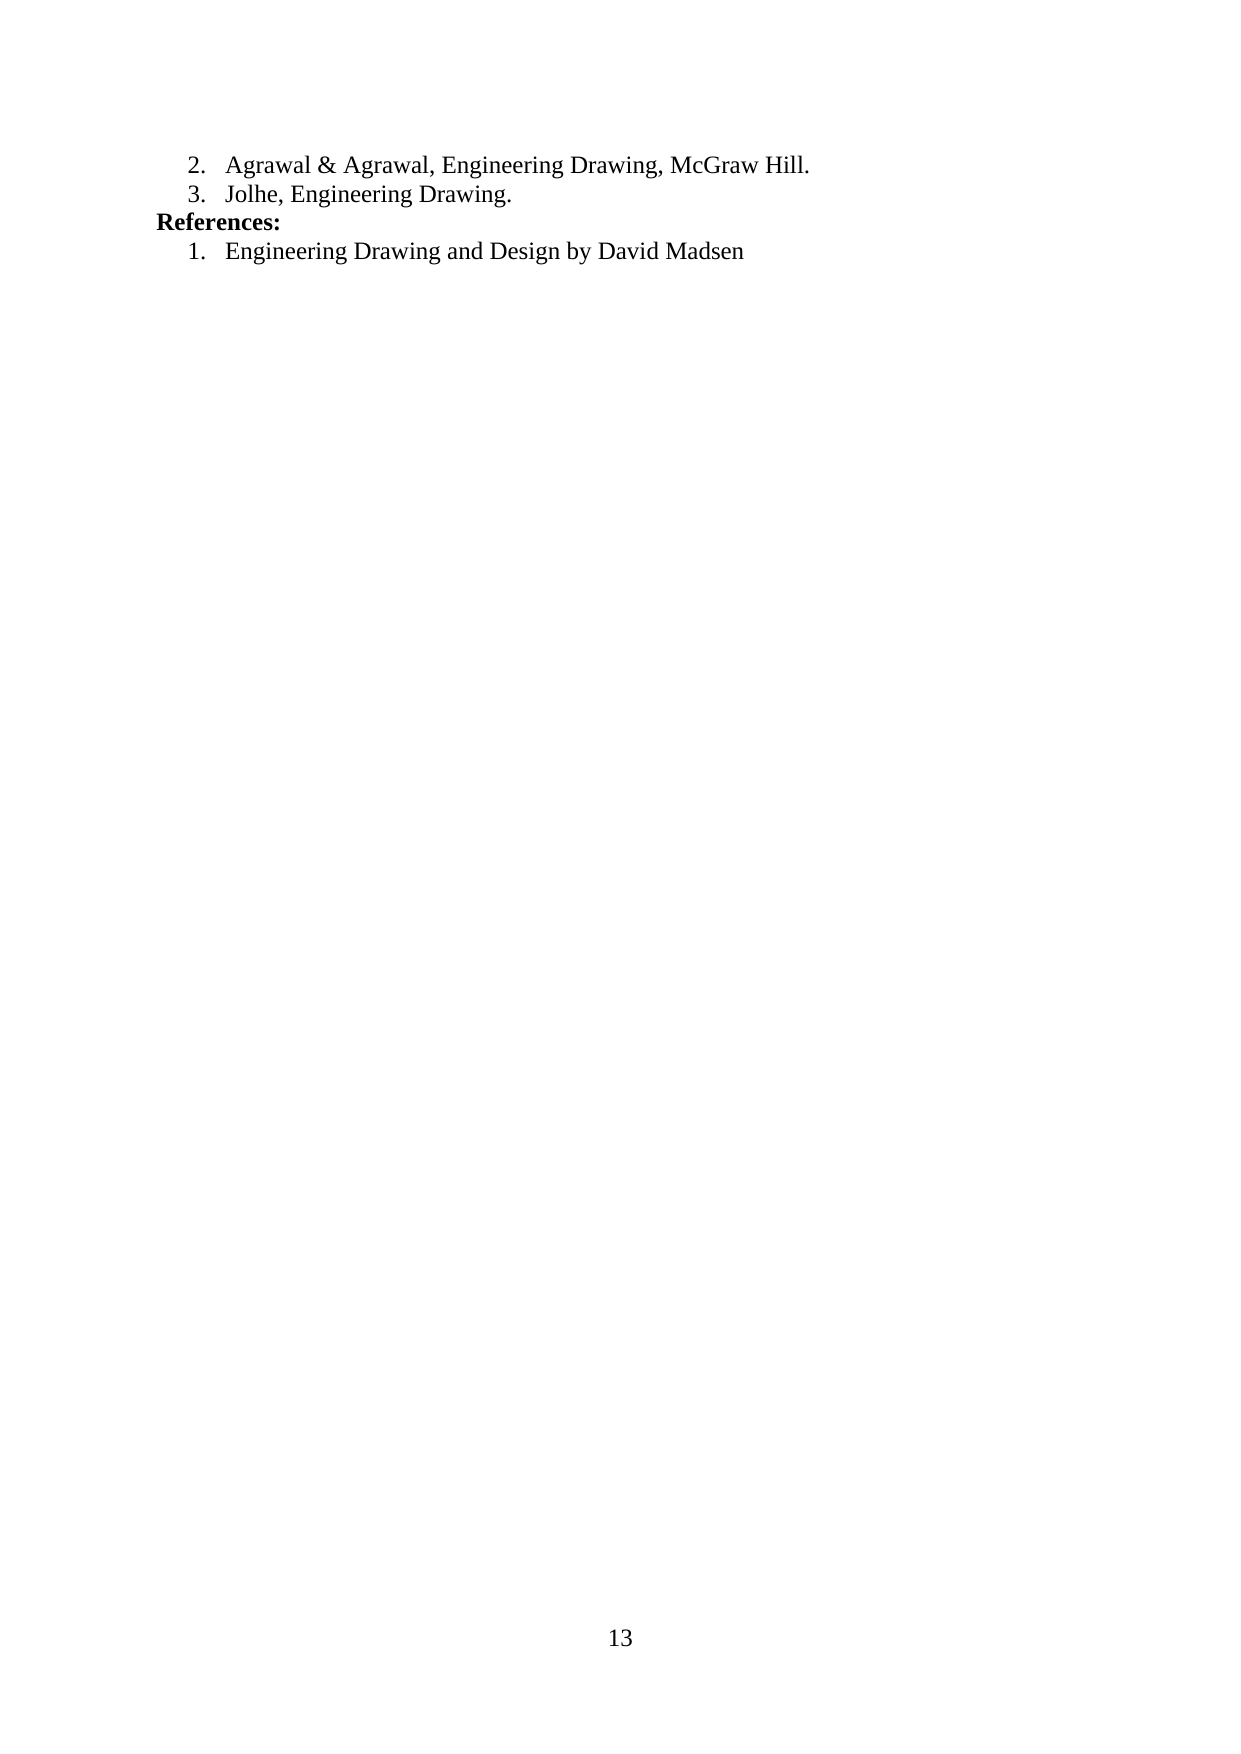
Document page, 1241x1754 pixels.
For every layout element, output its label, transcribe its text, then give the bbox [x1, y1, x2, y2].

text References: [150, 207, 1090, 236]
list Jolhe, Engineering Drawing. [187, 179, 1090, 207]
list Agrawal & Agrawal, Engineering Drawing, McGraw Hill. [187, 150, 1090, 179]
list Engineering Drawing and Design by David Madsen [187, 236, 1090, 265]
